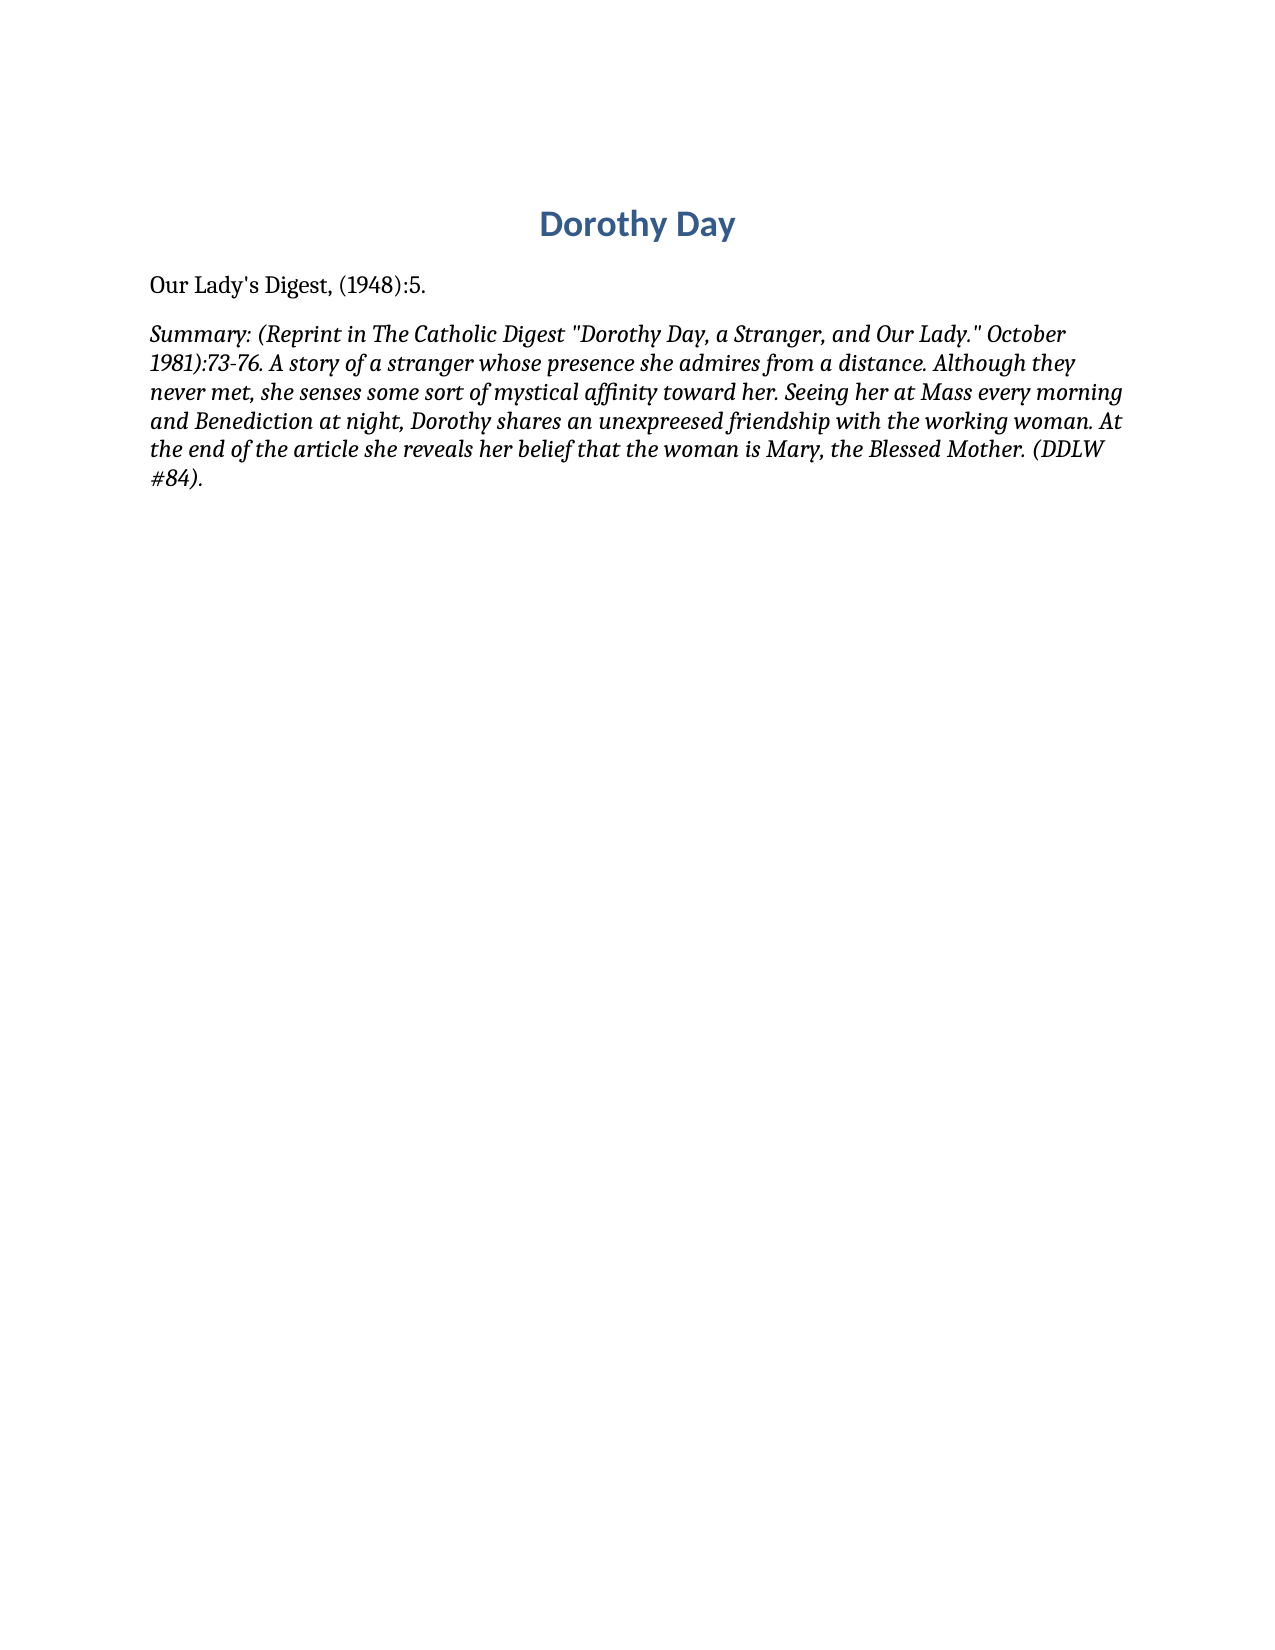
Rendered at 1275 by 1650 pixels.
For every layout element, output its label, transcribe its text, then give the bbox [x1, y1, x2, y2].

text Our Lady's Digest, (1948):5. [150, 271, 1125, 299]
text Summary: (Reprint in The Catholic Digest "Dorothy Day, a Stranger, and Our Lady." October 1981):73-76. A story of a stranger whose presence she admires from a distance. Although they never met, she senses some sort of mystical affinity toward her. Seeing her at Mass every morning and Benediction at night, Dorothy shares an unexpreesed friendship with the working woman. At the end of the article she reveals her belief that the woman is Mary, the Blessed Mother. (DDLW #84). [150, 320, 1125, 493]
title Dorothy Day [150, 200, 1125, 246]
